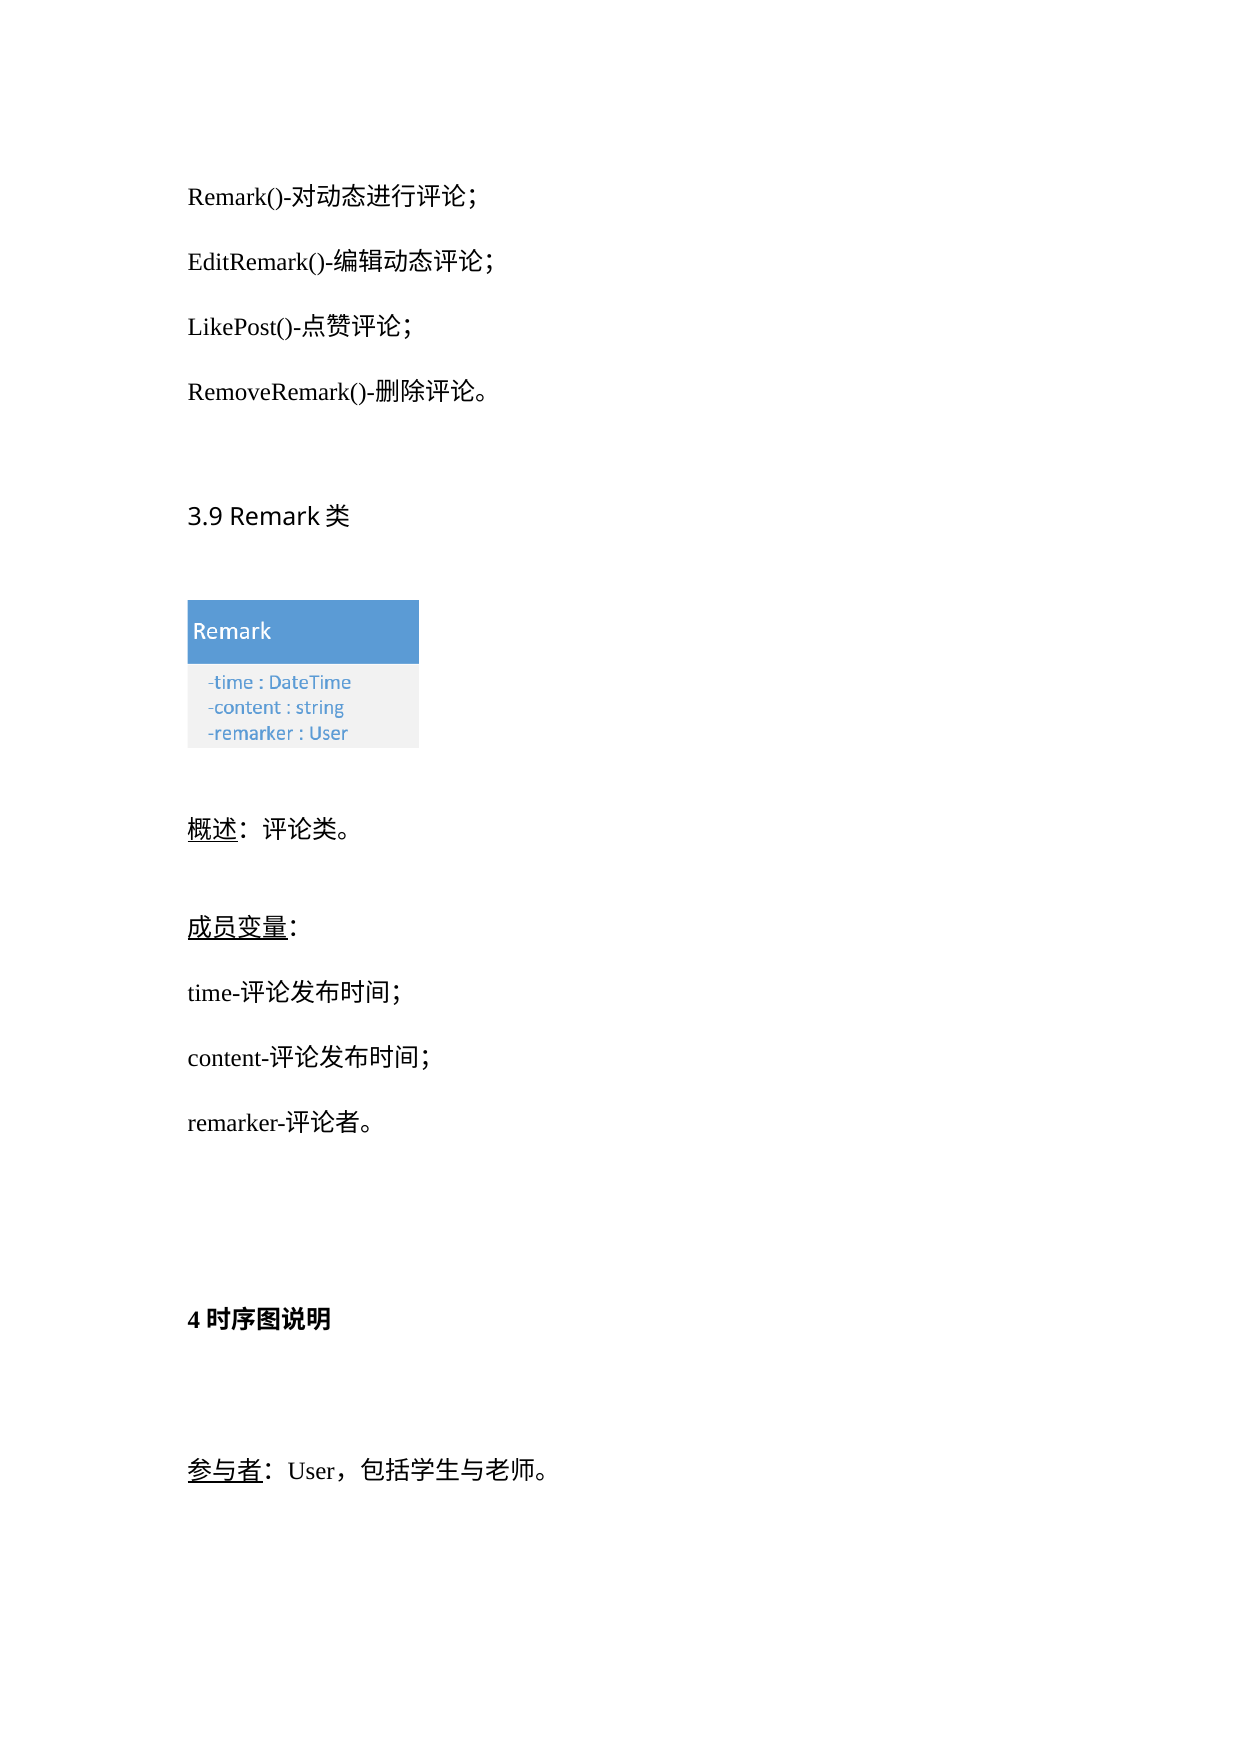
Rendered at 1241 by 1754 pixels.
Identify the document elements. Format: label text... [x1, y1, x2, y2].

text LikePost()-点赞评论； [187, 292, 1053, 357]
text content-评论发布时间； [187, 1023, 1053, 1088]
subtitle 3.9 Remark类 [187, 482, 1053, 547]
picture [187, 600, 419, 748]
text time-评论发布时间； [187, 958, 1053, 1023]
text 成员变量： [187, 893, 1053, 958]
text Remark()-对动态进行评论； [187, 162, 1053, 227]
text RemoveRemark()-删除评论。 [187, 357, 1053, 422]
text EditRemark()-编辑动态评论； [187, 227, 1053, 292]
text 概述：评论类。 [187, 795, 1053, 860]
text 参与者：User，包括学生与老师。 [187, 1436, 1053, 1501]
subtitle 4 时序图说明 [187, 1286, 1053, 1351]
text remarker-评论者。 [187, 1088, 1053, 1153]
